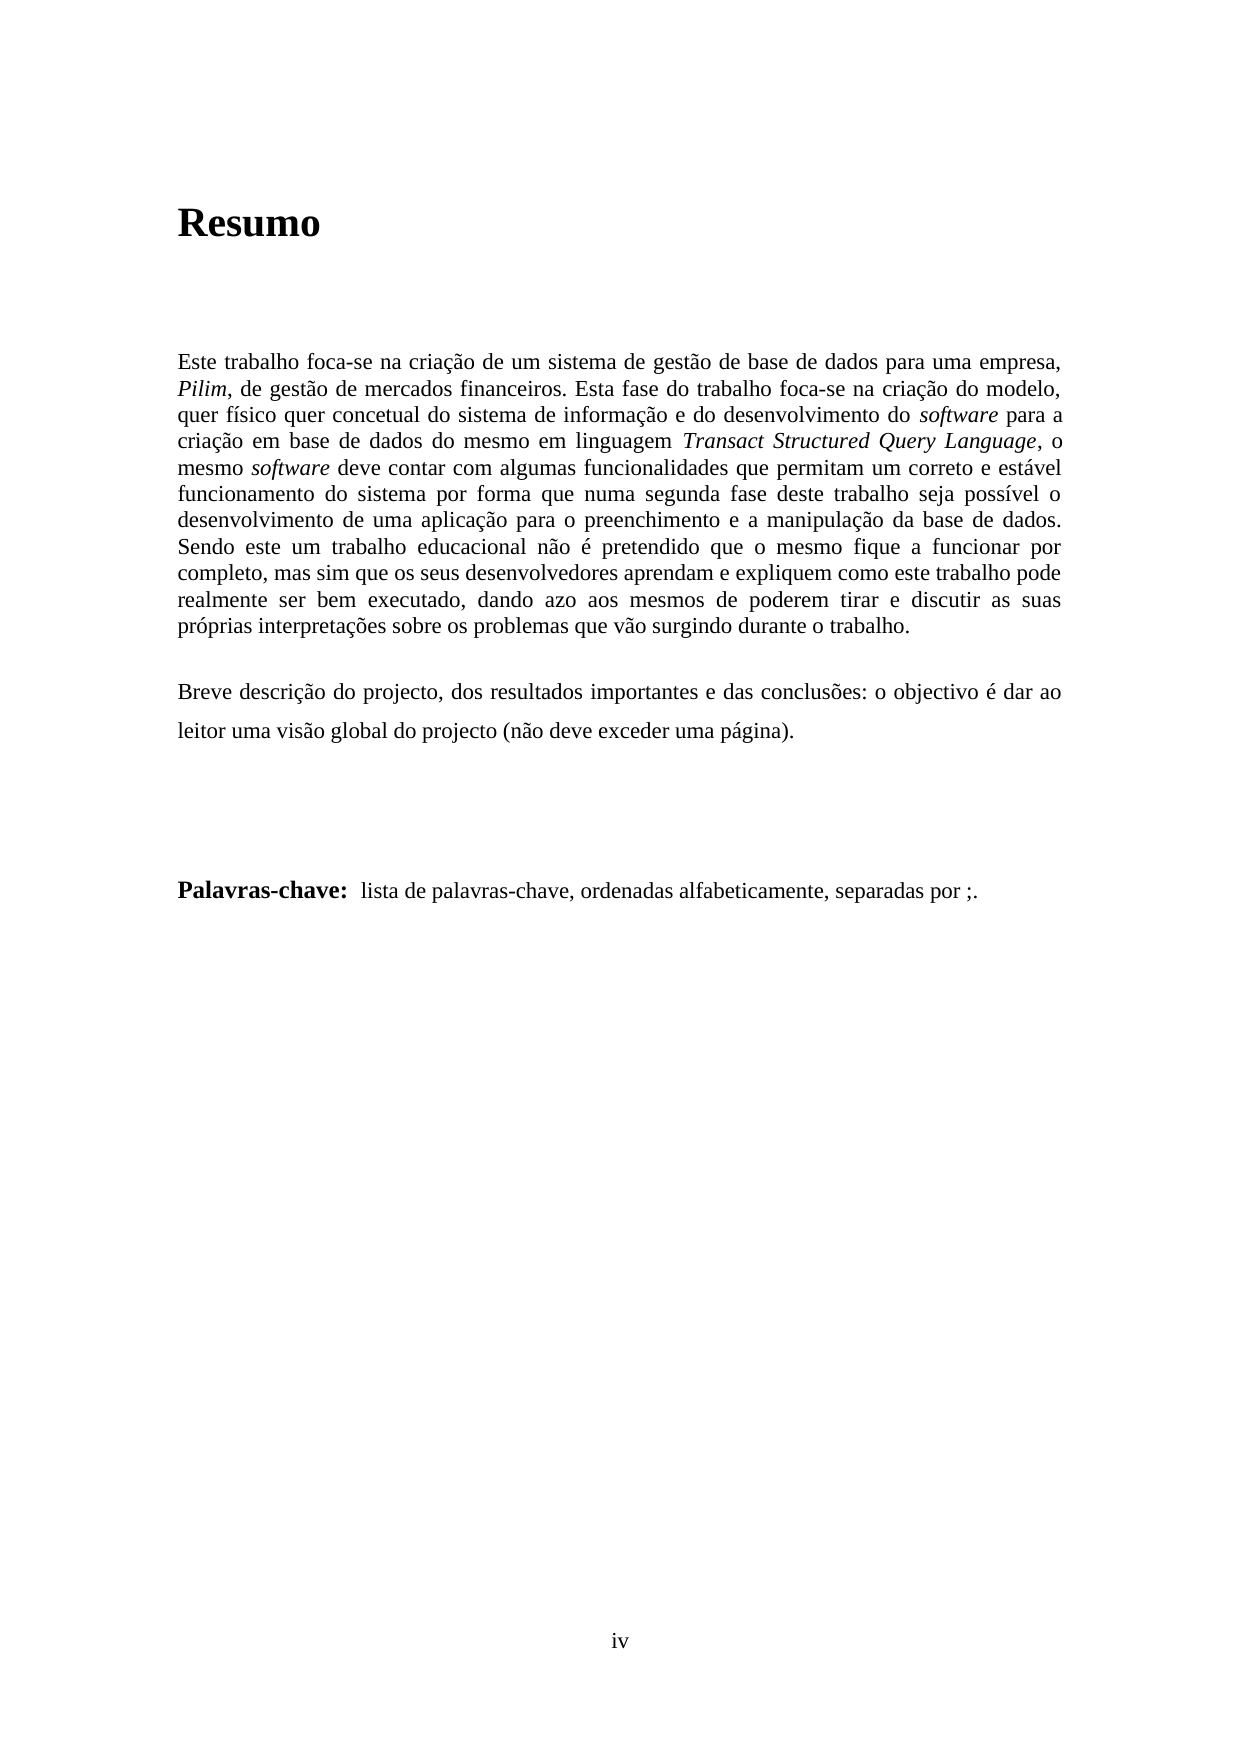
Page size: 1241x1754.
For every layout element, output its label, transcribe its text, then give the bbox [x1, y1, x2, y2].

subtitle Resumo [177, 198, 1063, 246]
text Breve descrição do projecto, dos resultados importantes e das conclusões: o objectivo é dar ao leitor uma visão global do projecto (não deve exceder uma página). [177, 678, 1063, 744]
text Palavras-chave: lista de palavras-chave, ordenadas alfabeticamente, separadas por ;. [177, 875, 1063, 904]
text Este trabalho foca-se na criação de um sistema de gestão de base de dados para uma empresa, Pilim, de gestão de mercados financeiros. Esta fase do trabalho foca-se na criação do modelo, quer físico quer concetual do sistema de informação e do desenvolvimento do software para a criação em base de dados do mesmo em linguagem Transact Structured Query Language, o mesmo software deve contar com algumas funcionalidades que permitam um correto e estável funcionamento do sistema por forma que numa segunda fase deste trabalho seja possível o desenvolvimento de uma aplicação para o preenchimento e a manipulação da base de dados. Sendo este um trabalho educacional não é pretendido que o mesmo fique a funcionar por completo, mas sim que os seus desenvolvedores aprendam e expliquem como este trabalho pode realmente ser bem executado, dando azo aos mesmos de poderem tirar e discutir as suas próprias interpretações sobre os problemas que vão surgindo durante o trabalho. [177, 348, 1063, 638]
